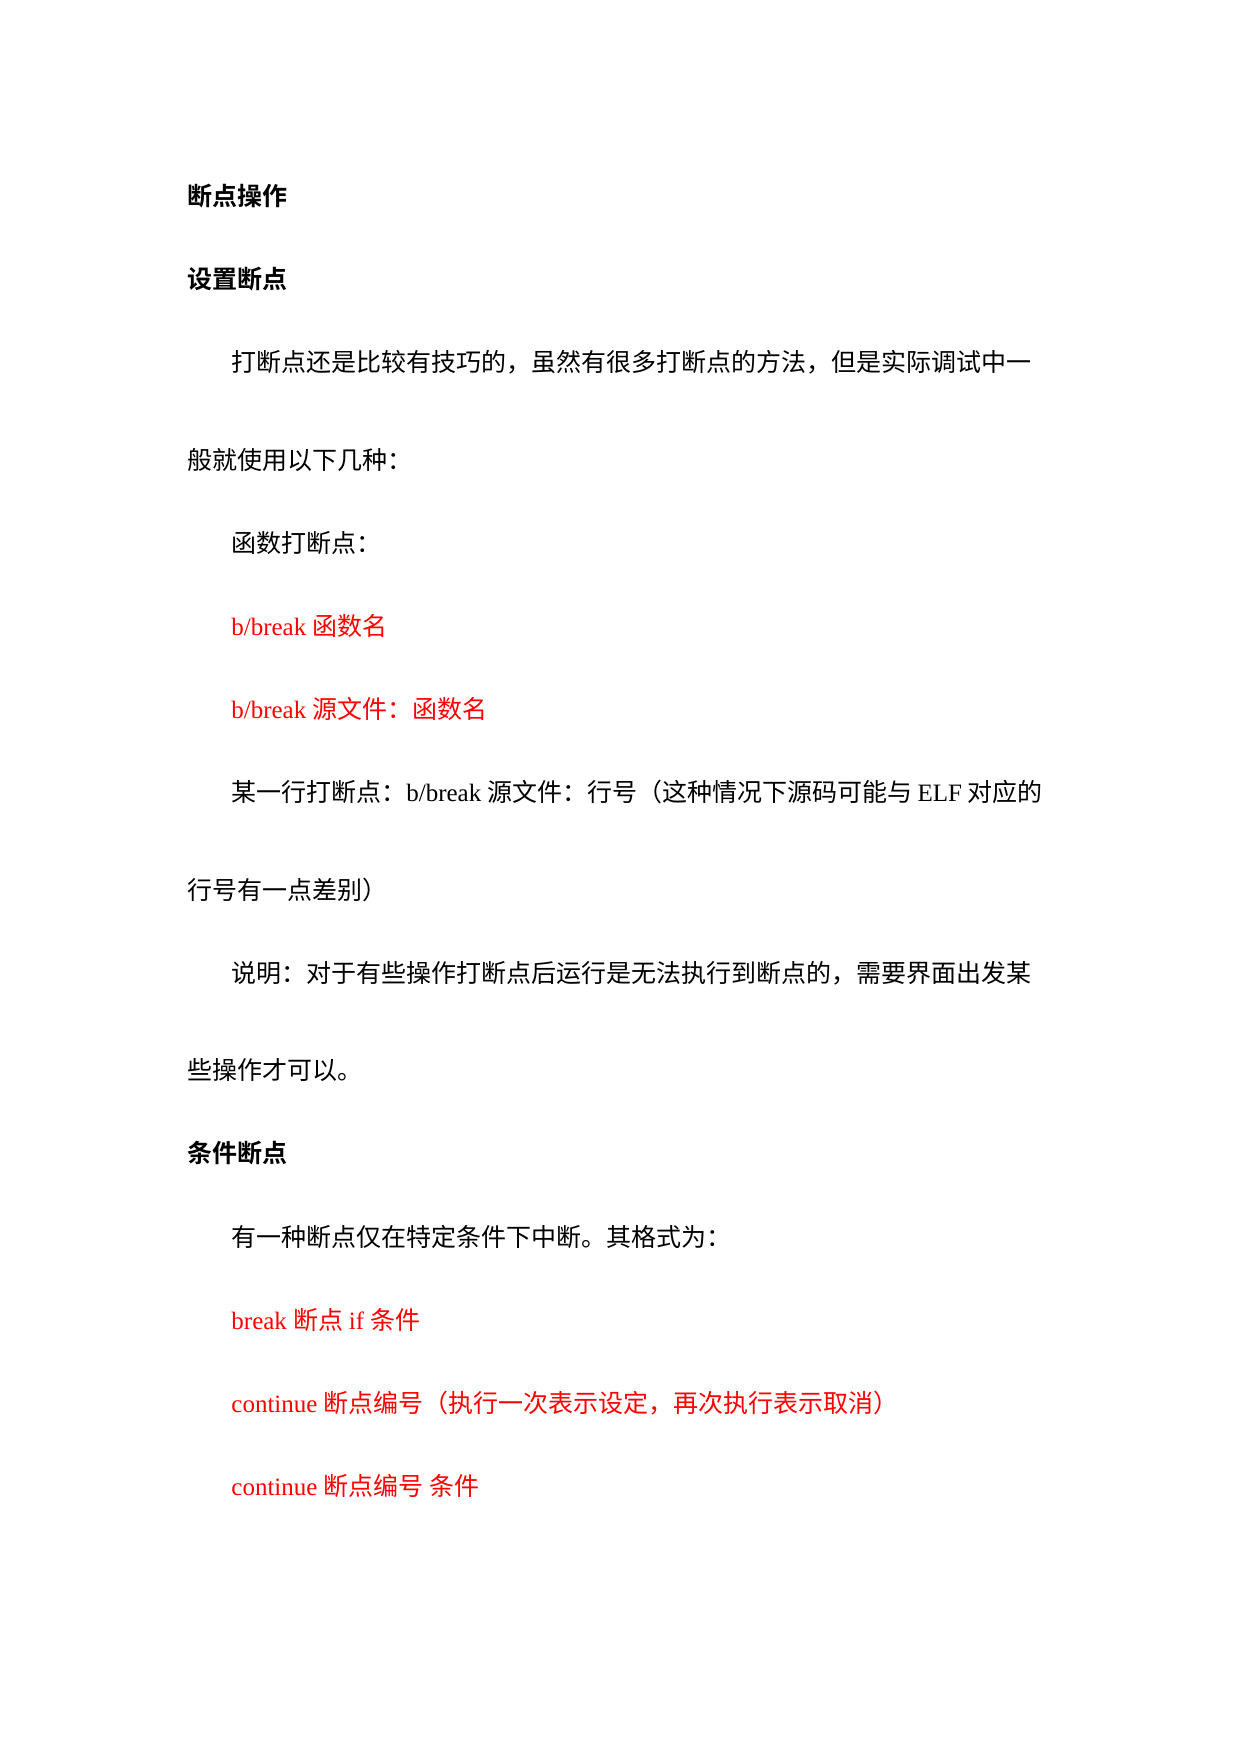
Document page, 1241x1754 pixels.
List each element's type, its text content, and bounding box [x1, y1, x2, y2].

text 说明：对于有些操作打断点后运行是无法执行到断点的，需要界面出发某些操作才可以。 [187, 939, 1053, 1101]
subtitle 断点操作 [187, 162, 1053, 227]
text 函数打断点： [187, 509, 1053, 574]
text b/break 源文件：函数名 [187, 675, 1053, 740]
text continue 断点编号（执行一次表示设定，再次执行表示取消） [187, 1369, 1053, 1434]
text break 断点 if 条件 [187, 1286, 1053, 1351]
text 某一行打断点：b/break 源文件：行号（这种情况下源码可能与ELF对应的行号有一点差别） [187, 758, 1053, 921]
subtitle 条件断点 [187, 1119, 1053, 1184]
text continue 断点编号 条件 [187, 1452, 1053, 1517]
text 有一种断点仅在特定条件下中断。其格式为： [187, 1203, 1053, 1268]
subtitle 设置断点 [187, 245, 1053, 310]
text b/break 函数名 [187, 592, 1053, 657]
text 打断点还是比较有技巧的，虽然有很多打断点的方法，但是实际调试中一般就使用以下几种： [187, 328, 1053, 491]
